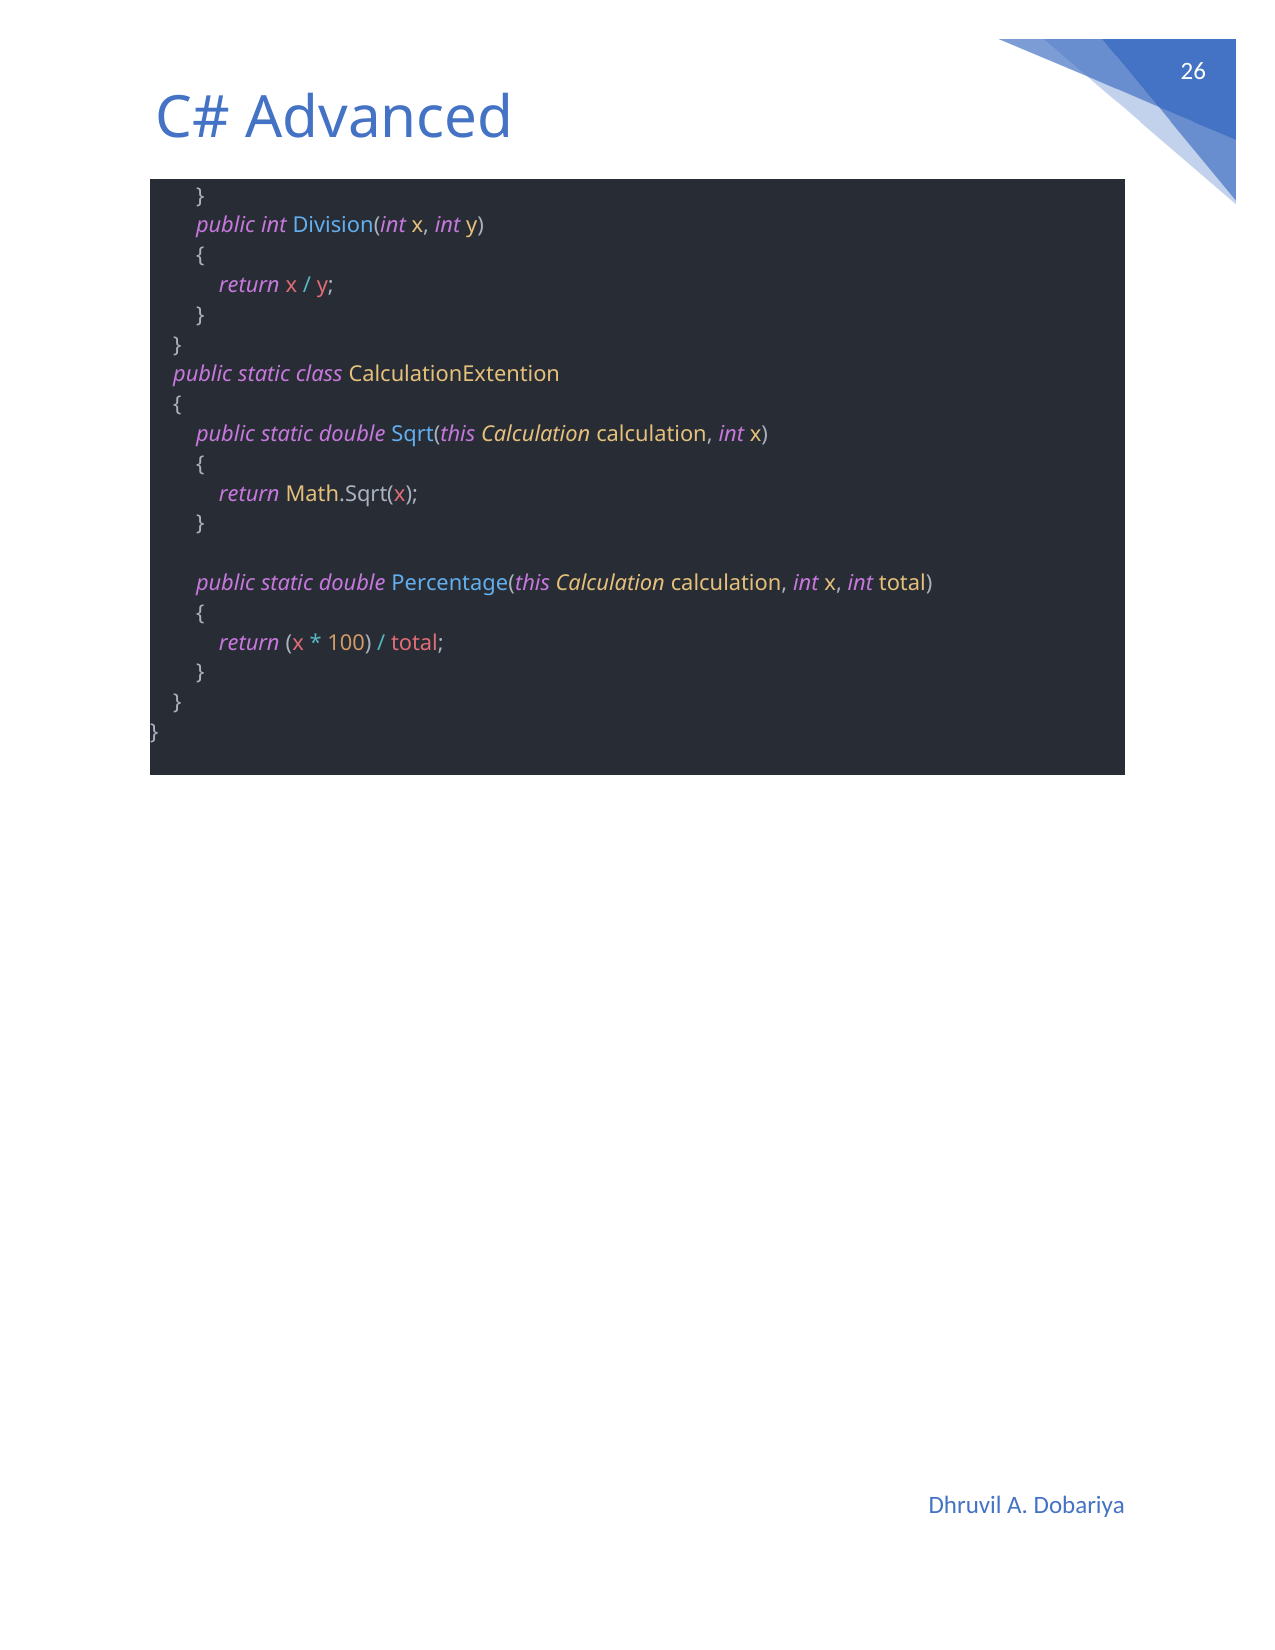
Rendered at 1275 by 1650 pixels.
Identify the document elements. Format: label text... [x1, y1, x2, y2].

text public int Division(int x, int y) [150, 209, 1125, 239]
text } [150, 299, 1125, 328]
text return Math.Sqrt(x); [150, 477, 1125, 507]
text { [150, 597, 1125, 626]
text return x / y; [150, 269, 1125, 299]
text { [150, 388, 1125, 418]
text } [150, 179, 1125, 209]
text } [150, 686, 1125, 716]
text { [150, 239, 1125, 269]
text } [150, 716, 1125, 746]
text public static class CalculationExtention [150, 358, 1125, 388]
text { [150, 448, 1125, 477]
text return (x * 100) / total; [150, 626, 1125, 656]
text } [150, 507, 1125, 537]
text public static double Percentage(this Calculation calculation, int x, int total) [150, 567, 1125, 597]
text public static double Sqrt(this Calculation calculation, int x) [150, 418, 1125, 448]
picture [997, 39, 1236, 205]
text } [150, 656, 1125, 686]
text } [150, 328, 1125, 358]
